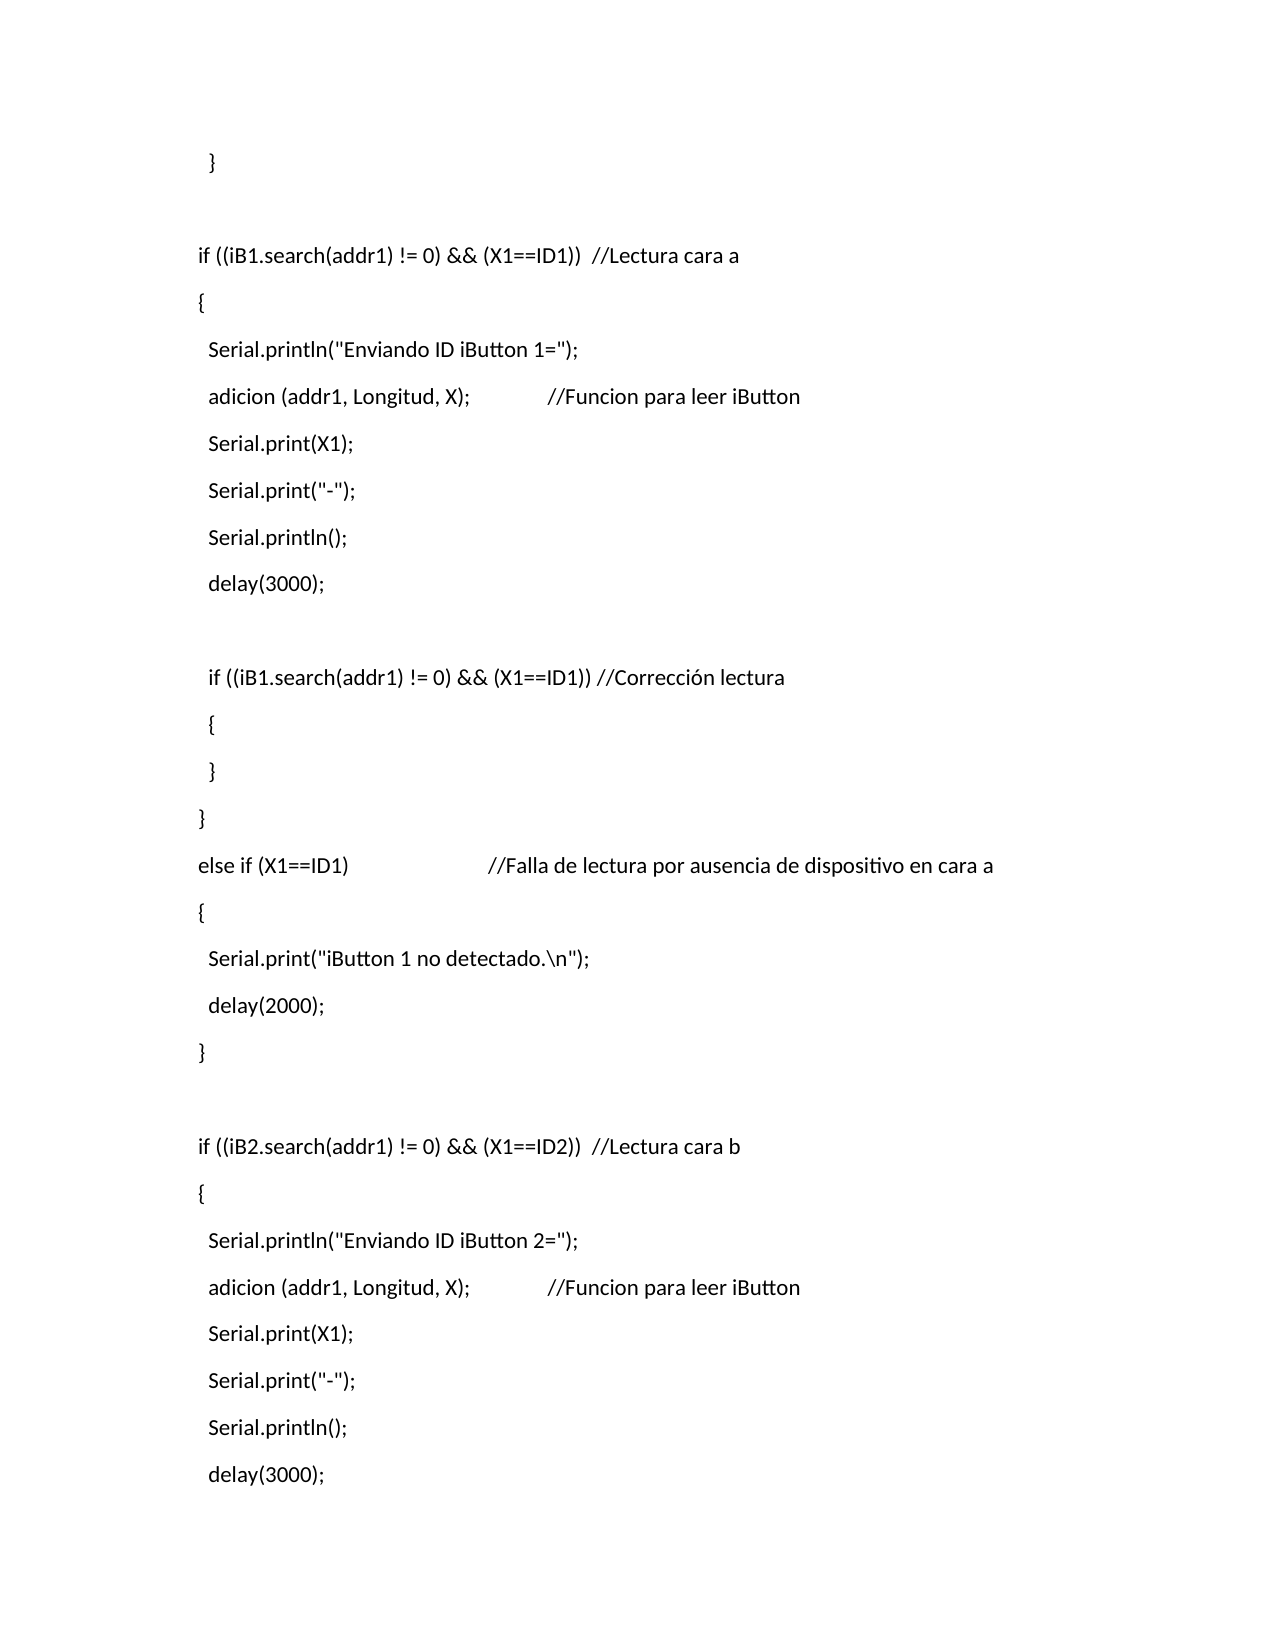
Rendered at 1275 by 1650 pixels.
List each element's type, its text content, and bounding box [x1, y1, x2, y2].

text } [177, 1038, 1098, 1066]
text { [177, 288, 1098, 316]
text { [177, 710, 1098, 738]
text delay(3000); [177, 569, 1098, 597]
text Serial.print("-"); [177, 1366, 1098, 1394]
text Serial.println("Enviando ID iButton 1="); [177, 335, 1098, 363]
text } [177, 757, 1098, 785]
text Serial.println("Enviando ID iButton 2="); [177, 1226, 1098, 1254]
text Serial.print(X1); [177, 1319, 1098, 1347]
text adicion (addr1, Longitud, X); //Funcion para leer iButton [177, 382, 1098, 410]
text if ((iB1.search(addr1) != 0) && (X1==ID1)) //Lectura cara a [177, 241, 1098, 269]
text adicion (addr1, Longitud, X); //Funcion para leer iButton [177, 1273, 1098, 1301]
text Serial.print("-"); [177, 476, 1098, 504]
text { [177, 898, 1098, 926]
text Serial.println(); [177, 523, 1098, 551]
text Serial.print("iButton 1 no detectado.\n"); [177, 944, 1098, 972]
text else if (X1==ID1) //Falla de lectura por ausencia de dispositivo en cara a [177, 851, 1098, 879]
text delay(3000); [177, 1460, 1098, 1488]
text if ((iB1.search(addr1) != 0) && (X1==ID1)) //Corrección lectura [177, 663, 1098, 691]
text Serial.print(X1); [177, 429, 1098, 457]
text } [177, 148, 1098, 176]
text Serial.println(); [177, 1413, 1098, 1441]
text } [177, 804, 1098, 832]
text delay(2000); [177, 991, 1098, 1019]
text if ((iB2.search(addr1) != 0) && (X1==ID2)) //Lectura cara b [177, 1132, 1098, 1160]
text { [177, 1179, 1098, 1207]
